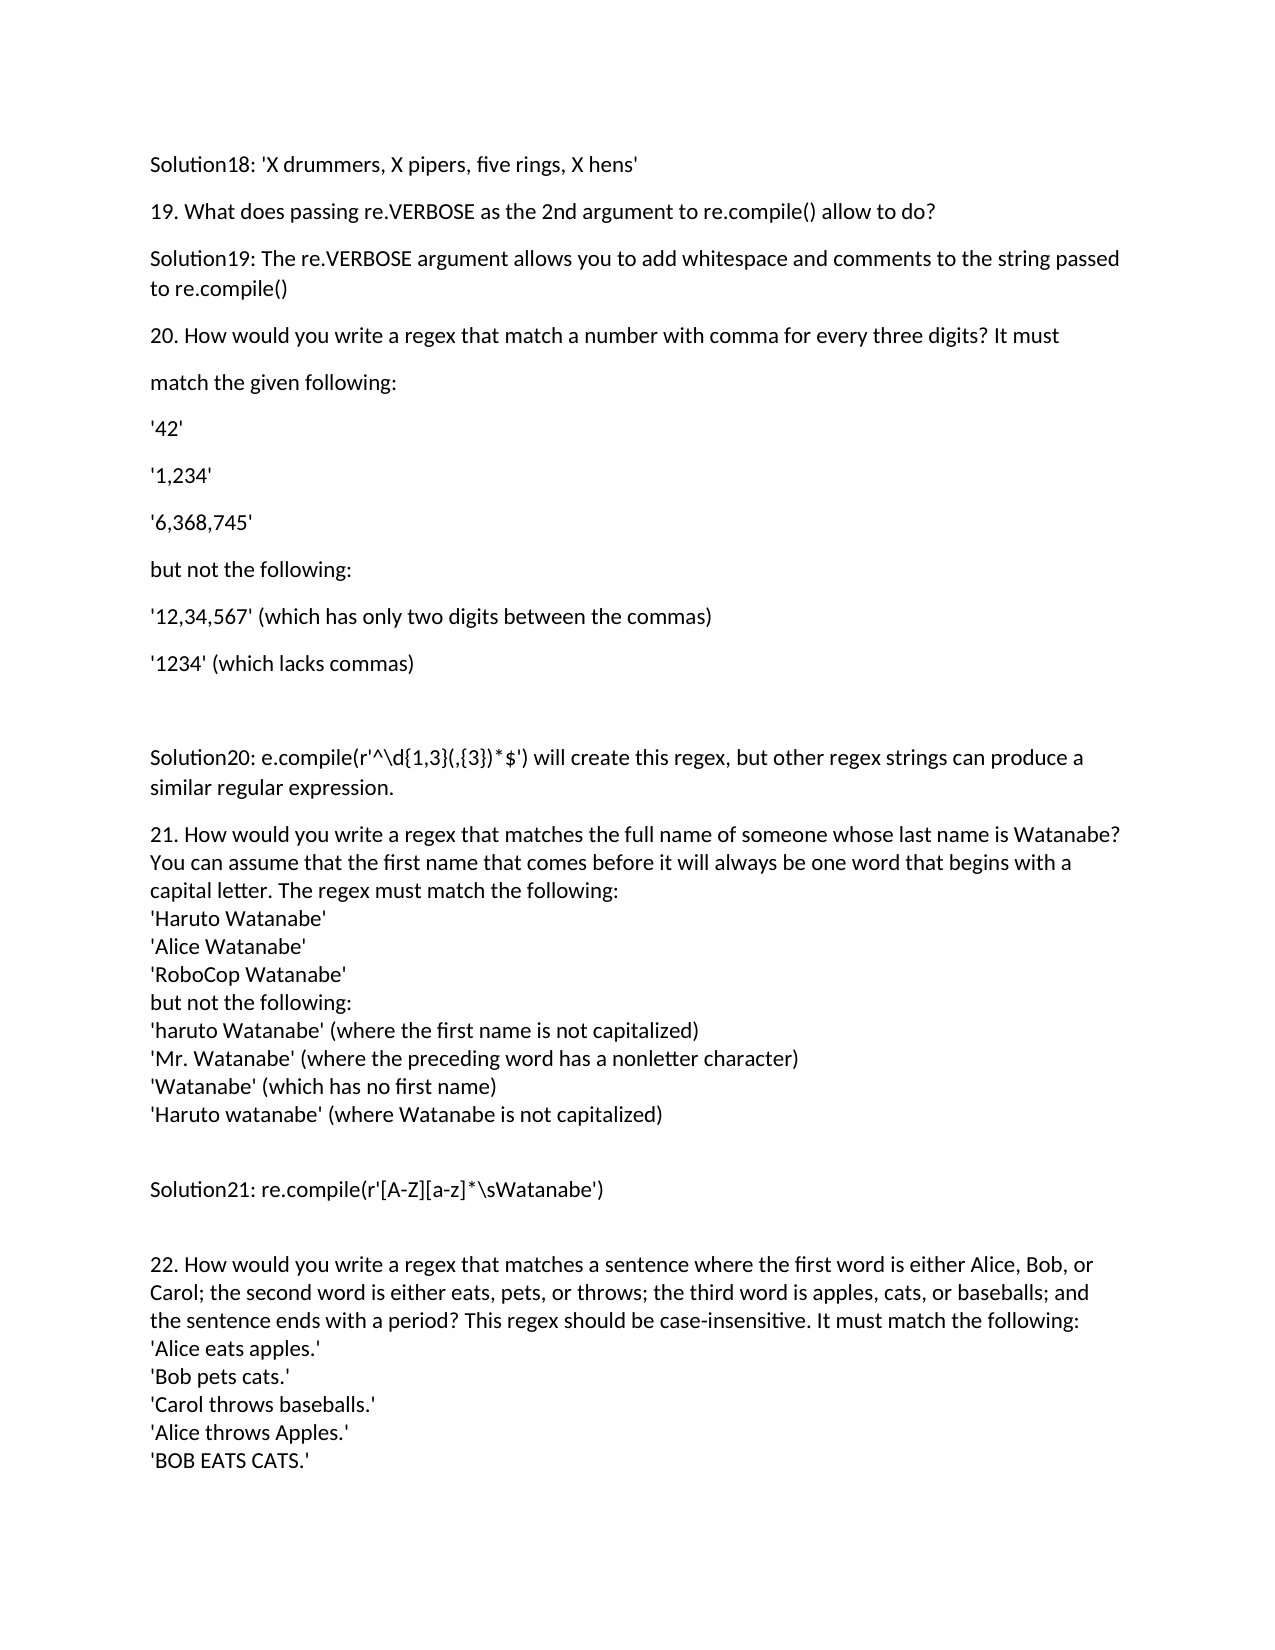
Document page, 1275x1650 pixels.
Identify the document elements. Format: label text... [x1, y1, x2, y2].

text '42' [150, 414, 1125, 443]
text 'Alice Watanabe' [150, 932, 1125, 960]
text 'RoboCop Watanabe' [150, 960, 1125, 988]
text 'Alice throws Apples.' [150, 1418, 1125, 1446]
text 'Mr. Watanabe' (where the preceding word has a nonletter character) [150, 1044, 1125, 1072]
text '6,368,745' [150, 508, 1125, 536]
text 'Carol throws baseballs.' [150, 1390, 1125, 1418]
text '1234' (which lacks commas) [150, 649, 1125, 677]
text 'haruto Watanabe' (where the first name is not capitalized) [150, 1016, 1125, 1044]
text 'Haruto Watanabe' [150, 904, 1125, 932]
text 20. How would you write a regex that match a number with comma for every three digits? It must [150, 321, 1125, 349]
text match the given following: [150, 368, 1125, 396]
text 'Bob pets cats.' [150, 1362, 1125, 1390]
text Solution18: 'X drummers, X pipers, five rings, X hens' [150, 150, 1125, 178]
text 'Haruto watanabe' (where Watanabe is not capitalized) [150, 1100, 1125, 1128]
text '12,34,567' (which has only two digits between the commas) [150, 602, 1125, 630]
text Solution21: re.compile(r'[A-Z][a-z]*\sWatanabe') [150, 1175, 1125, 1203]
text Solution19: The re.VERBOSE argument allows you to add whitespace and comments to the string passed to re.compile() [150, 244, 1125, 302]
text but not the following: [150, 555, 1125, 583]
text 'BOB EATS CATS.' [150, 1446, 1125, 1474]
text 21. How would you write a regex that matches the full name of someone whose last name is Watanabe? You can assume that the first name that comes before it will always be one word that begins with a capital letter. The regex must match the following: [150, 820, 1125, 904]
text 'Alice eats apples.' [150, 1334, 1125, 1362]
text '1,234' [150, 461, 1125, 489]
text 22. How would you write a regex that matches a sentence where the first word is either Alice, Bob, or Carol; the second word is either eats, pets, or throws; the third word is apples, cats, or baseballs; and the sentence ends with a period? This regex should be case-insensitive. It must match the following: [150, 1250, 1125, 1334]
text 19. What does passing re.VERBOSE as the 2nd argument to re.compile() allow to do? [150, 197, 1125, 225]
text Solution20: e.compile(r'^\d{1,3}(,{3})*$') will create this regex, but other regex strings can produce a similar regular expression. [150, 743, 1125, 801]
text but not the following: [150, 988, 1125, 1016]
text 'Watanabe' (which has no first name) [150, 1072, 1125, 1100]
